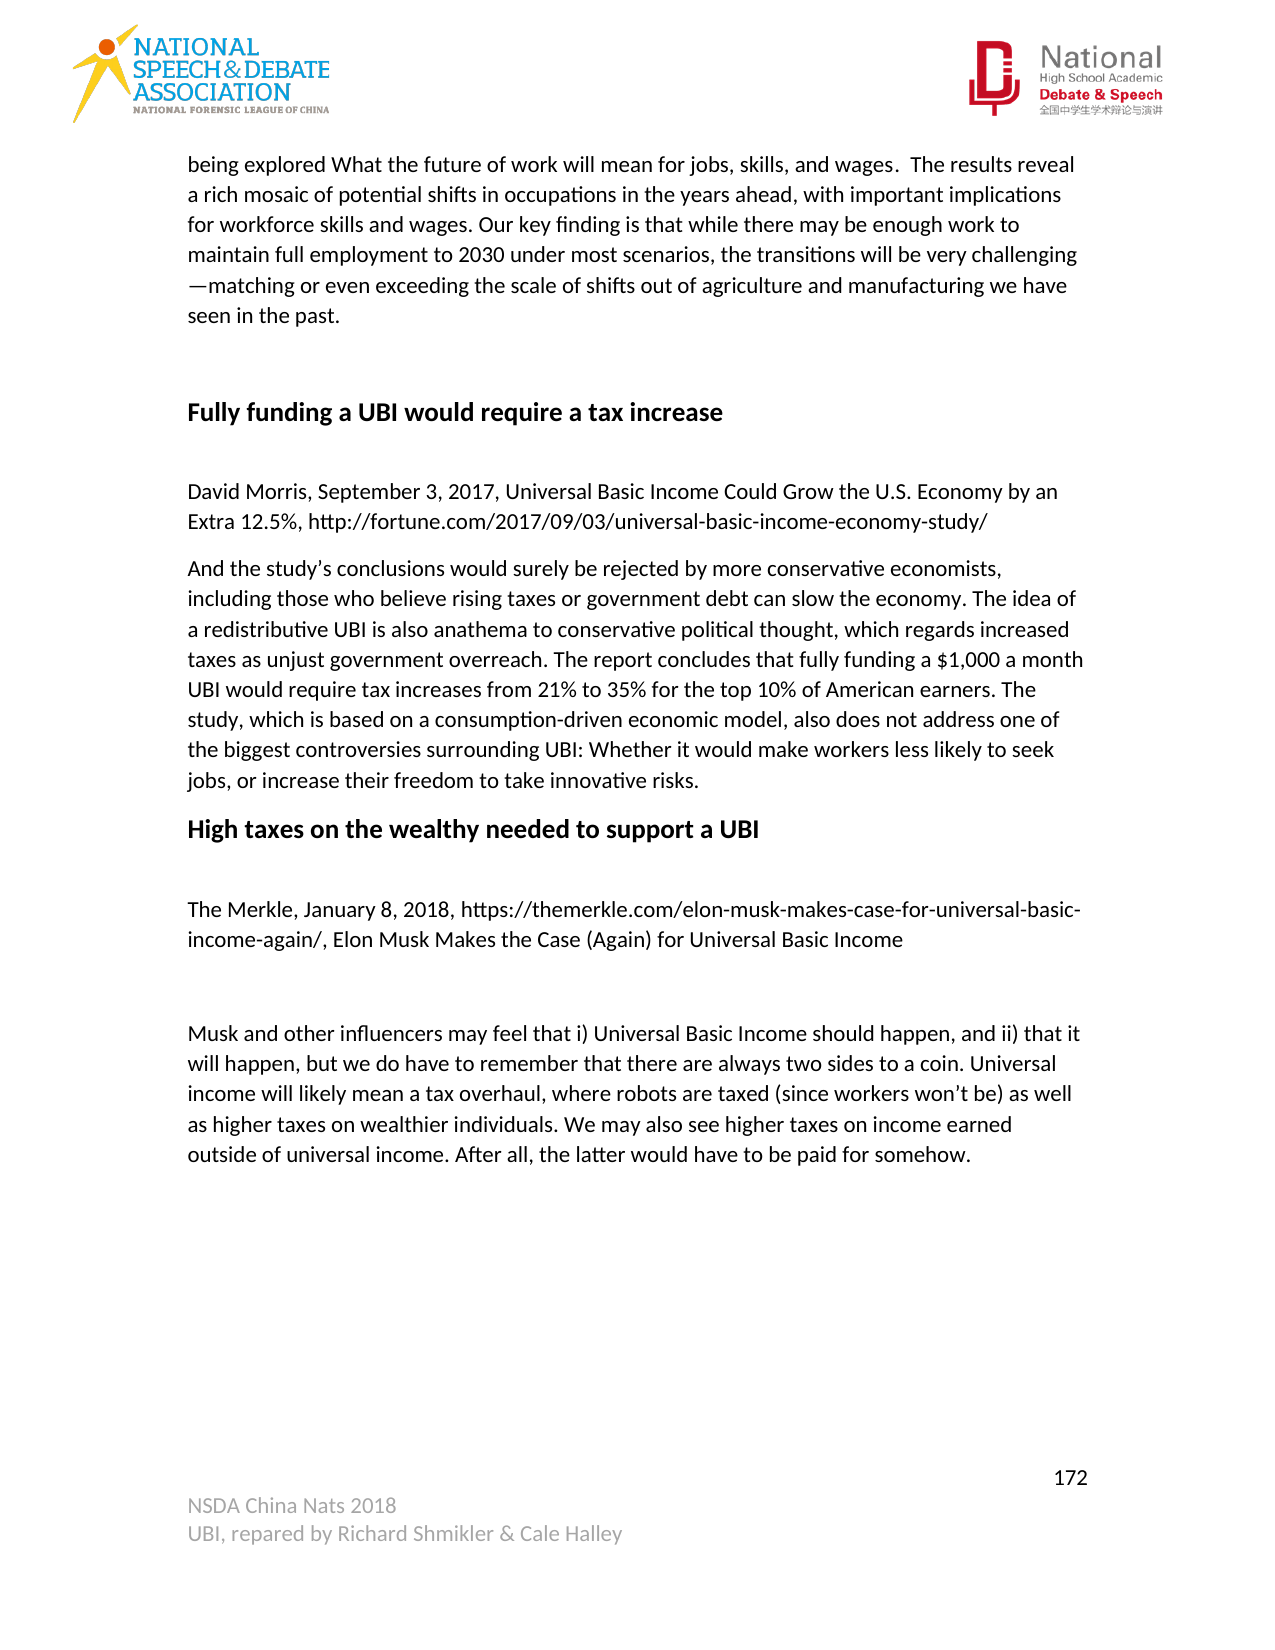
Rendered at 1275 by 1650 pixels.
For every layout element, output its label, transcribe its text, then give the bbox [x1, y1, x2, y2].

subtitle High taxes on the wealthy needed to support a UBI [187, 813, 1088, 846]
text David Morris, September 3, 2017, Universal Basic Income Could Grow the U.S. Economy by an Extra 12.5%, http://fortune.com/2017/09/03/universal-basic-income-economy-study/ [187, 477, 1088, 536]
text And the study’s conclusions would surely be rejected by more conservative economists, including those who believe rising taxes or government debt can slow the economy. The idea of a redistributive UBI is also anathema to conservative political thought, which regards increased taxes as unjust government overreach. The report concludes that fully funding a $1,000 a month UBI would require tax increases from 21% to 35% for the top 10% of American earners. The study, which is based on a consumption-driven economic model, also does not address one of the biggest controversies surrounding UBI: Whether it would make workers less likely to seek jobs, or increase their freedom to take innovative risks. [187, 554, 1088, 794]
text Musk and other influencers may feel that i) Universal Basic Income should happen, and ii) that it will happen, but we do have to remember that there are always two sides to a coin. Universal income will likely mean a tax overhaul, where robots are taxed (since workers won’t be) as well as higher taxes on wealthier individuals. We may also see higher taxes on income earned outside of universal income. After all, the latter would have to be paid for somehow. [187, 1019, 1088, 1168]
picture [72, 24, 330, 123]
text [187, 150, 1088, 329]
picture [959, 27, 1171, 128]
subtitle Fully funding a UBI would require a tax increase [187, 395, 1088, 428]
text The Merkle, January 8, 2018, https://themerkle.com/elon-musk-makes-case-for-universal-basic-income-again/, Elon Musk Makes the Case (Again) for Universal Basic Income [187, 895, 1088, 953]
